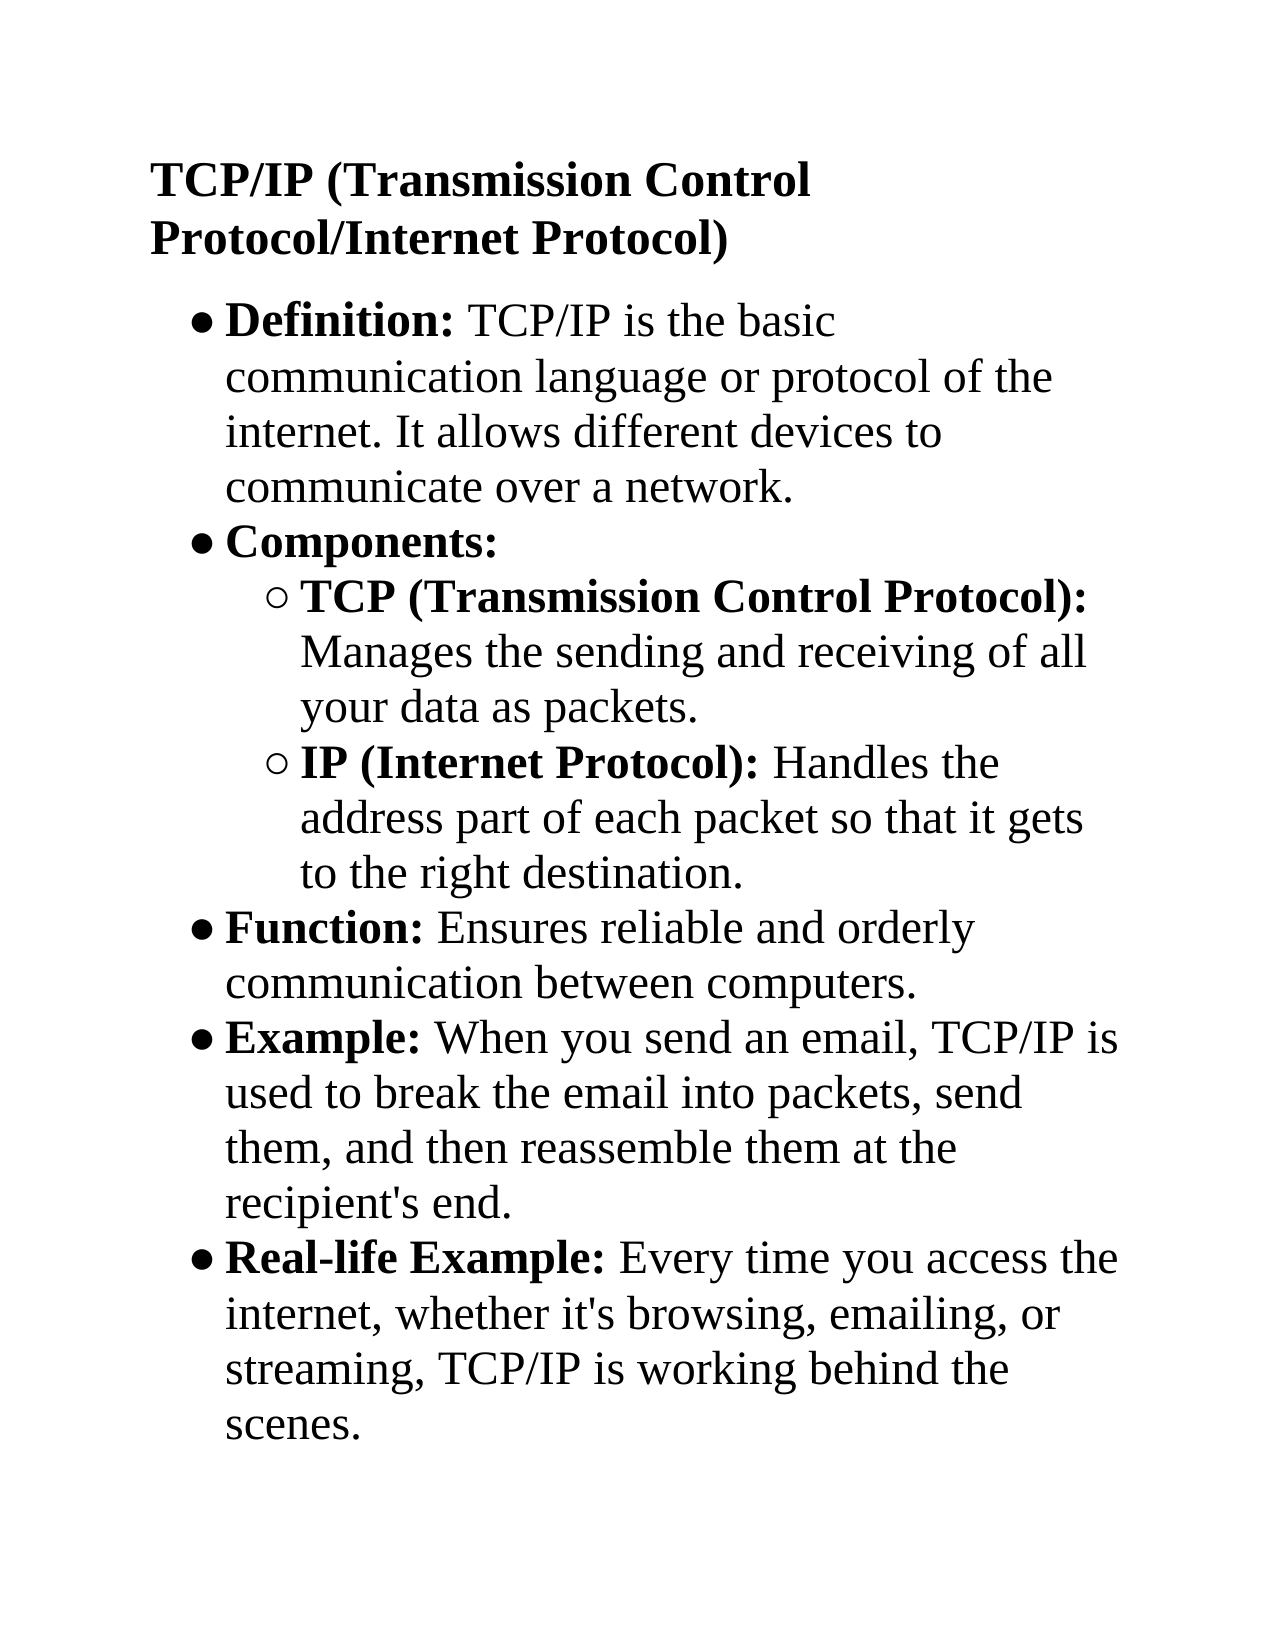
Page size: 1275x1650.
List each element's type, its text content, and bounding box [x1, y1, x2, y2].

list Definition: TCP/IP is the basic communication language or protocol of the internet. It allows different devices to communicate over a network. [187, 290, 1125, 513]
subtitle TCP/IP (Transmission Control Protocol/Internet Protocol) [150, 150, 1125, 265]
list TCP (Transmission Control Protocol): Manages the sending and receiving of all your data as packets. [262, 568, 1125, 733]
list Function: Ensures reliable and orderly communication between computers. [187, 898, 1125, 1009]
list Real-life Example: Every time you access the internet, whether it's browsing, emailing, or streaming, TCP/IP is working behind the scenes. [187, 1229, 1125, 1449]
list Components: [187, 513, 1125, 568]
list IP (Internet Protocol): Handles the address part of each packet so that it gets to the right destination. [262, 733, 1125, 898]
list Example: When you send an email, TCP/IP is used to break the email into packets, send them, and then reassemble them at the recipient's end. [187, 1009, 1125, 1229]
